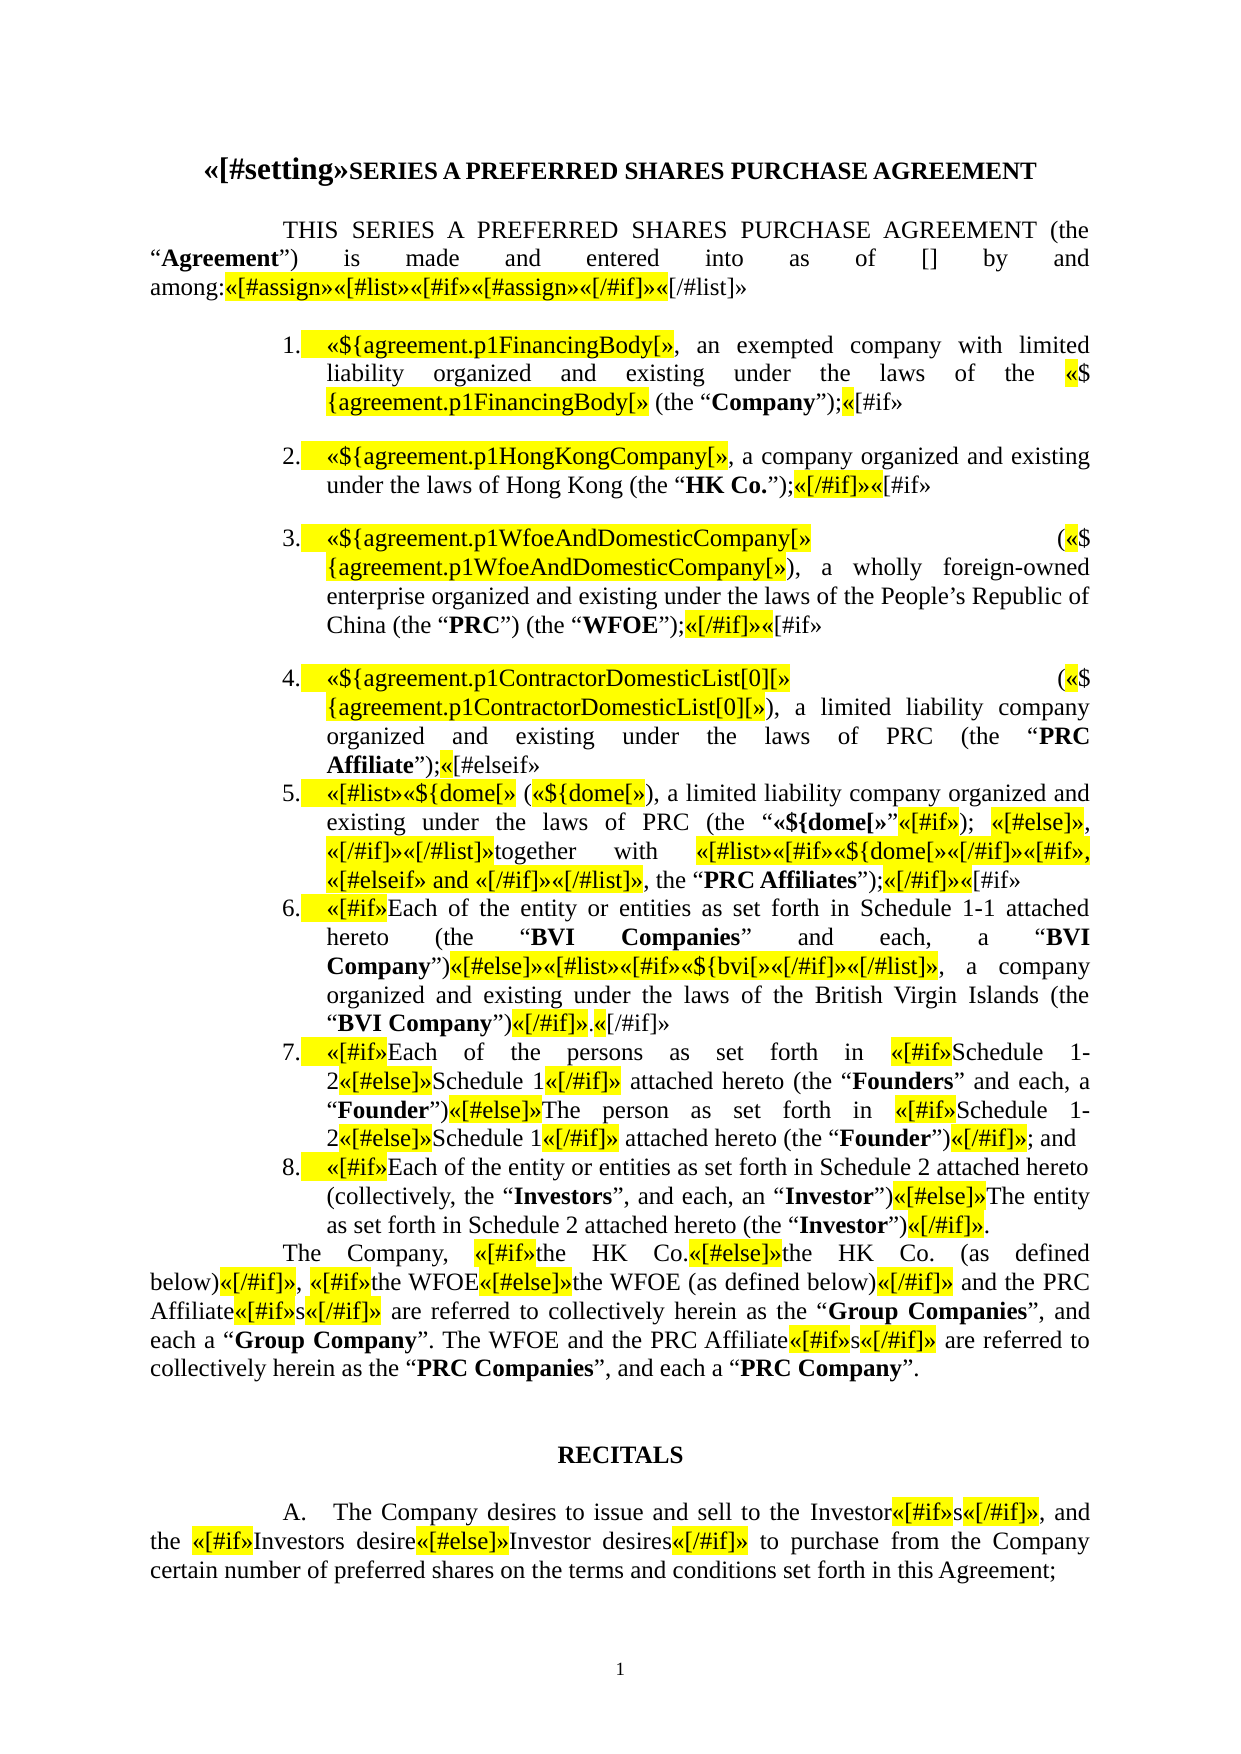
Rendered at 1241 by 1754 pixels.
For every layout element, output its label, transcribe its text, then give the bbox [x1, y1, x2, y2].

text The Company, «[#if»the HK Co.«[#else]»the HK Co. (as defined below)«[/#if]», «[#if»the WFOE«[#else]»the WFOE (as defined below)«[/#if]» and the PRC Affiliate«[#if»s«[/#if]» are referred to collectively herein as the “Group Companies”, and each a “Group Company”. The WFOE and the PRC Affiliate«[#if»s«[/#if]» are referred to collectively herein as the “PRC Companies”, and each a “PRC Company”. [150, 1238, 1090, 1382]
text «[#setting»SERIES A PREFERRED SHARES PURCHASE AGREEMENT [150, 150, 1090, 186]
list «[#if»Each of the entity or entities as set forth in Schedule 1-1 attached hereto (the “BVI Companies” and each, a “BVI Company”)«[#else]»«[#list»«[#if»«${bvi[»«[/#if]»«[/#list]», a company organized and existing under the laws of the British Virgin Islands (the “BVI Company”)«[/#if]».«[/#if]» [282, 893, 1090, 1037]
list «${agreement.p1WfoeAndDomesticCompany[» («${agreement.p1WfoeAndDomesticCompany[»), a wholly foreign-owned enterprise organized and existing under the laws of the People’s Republic of China (the “PRC”) (the “WFOE”);«[/#if]»«[#if» [282, 523, 1090, 638]
text RECITALS [150, 1440, 1090, 1468]
text A. The Company desires to issue and sell to the Investor«[#if»s«[/#if]», and the «[#if»Investors desire«[#else]»Investor desires«[/#if]» to purchase from the Company certain number of preferred shares on the terms and conditions set forth in this Agreement; [150, 1497, 1090, 1583]
list «[#if»Each of the persons as set forth in «[#if»Schedule 1-2«[#else]»Schedule 1«[/#if]» attached hereto (the “Founders” and each, a “Founder”)«[#else]»The person as set forth in «[#if»Schedule 1-2«[#else]»Schedule 1«[/#if]» attached hereto (the “Founder”)«[/#if]»; and [282, 1037, 1090, 1152]
list «${agreement.p1FinancingBody[», an exempted company with limited liability organized and existing under the laws of the «${agreement.p1FinancingBody[» (the “Company”);«[#if» [282, 330, 1090, 416]
list «[#list»«${dome[» («${dome[»), a limited liability company organized and existing under the laws of PRC (the “«${dome[»”«[#if»); «[#else]», «[/#if]»«[/#list]»together with «[#list»«[#if»«${dome[»«[/#if]»«[#if», «[#elseif» and «[/#if]»«[/#list]», the “PRC Affiliates”);«[/#if]»«[#if» [282, 778, 1090, 893]
list «${agreement.p1ContractorDomesticList[0][» («${agreement.p1ContractorDomesticList[0][»), a limited liability company organized and existing under the laws of PRC (the “PRC Affiliate”);«[#elseif» [282, 663, 1090, 778]
list «${agreement.p1HongKongCompany[», a company organized and existing under the laws of Hong Kong (the “HK Co.”);«[/#if]»«[#if» [282, 441, 1090, 498]
text THIS SERIES A PREFERRED SHARES PURCHASE AGREEMENT (the “Agreement”) is made and entered into as of [] by and among:«[#assign»«[#list»«[#if»«[#assign»«[/#if]»«[/#list]» [150, 215, 1090, 301]
list «[#if»Each of the entity or entities as set forth in Schedule 2 attached hereto (collectively, the “Investors”, and each, an “Investor”)«[#else]»The entity as set forth in Schedule 2 attached hereto (the “Investor”)«[/#if]». [282, 1152, 1090, 1238]
